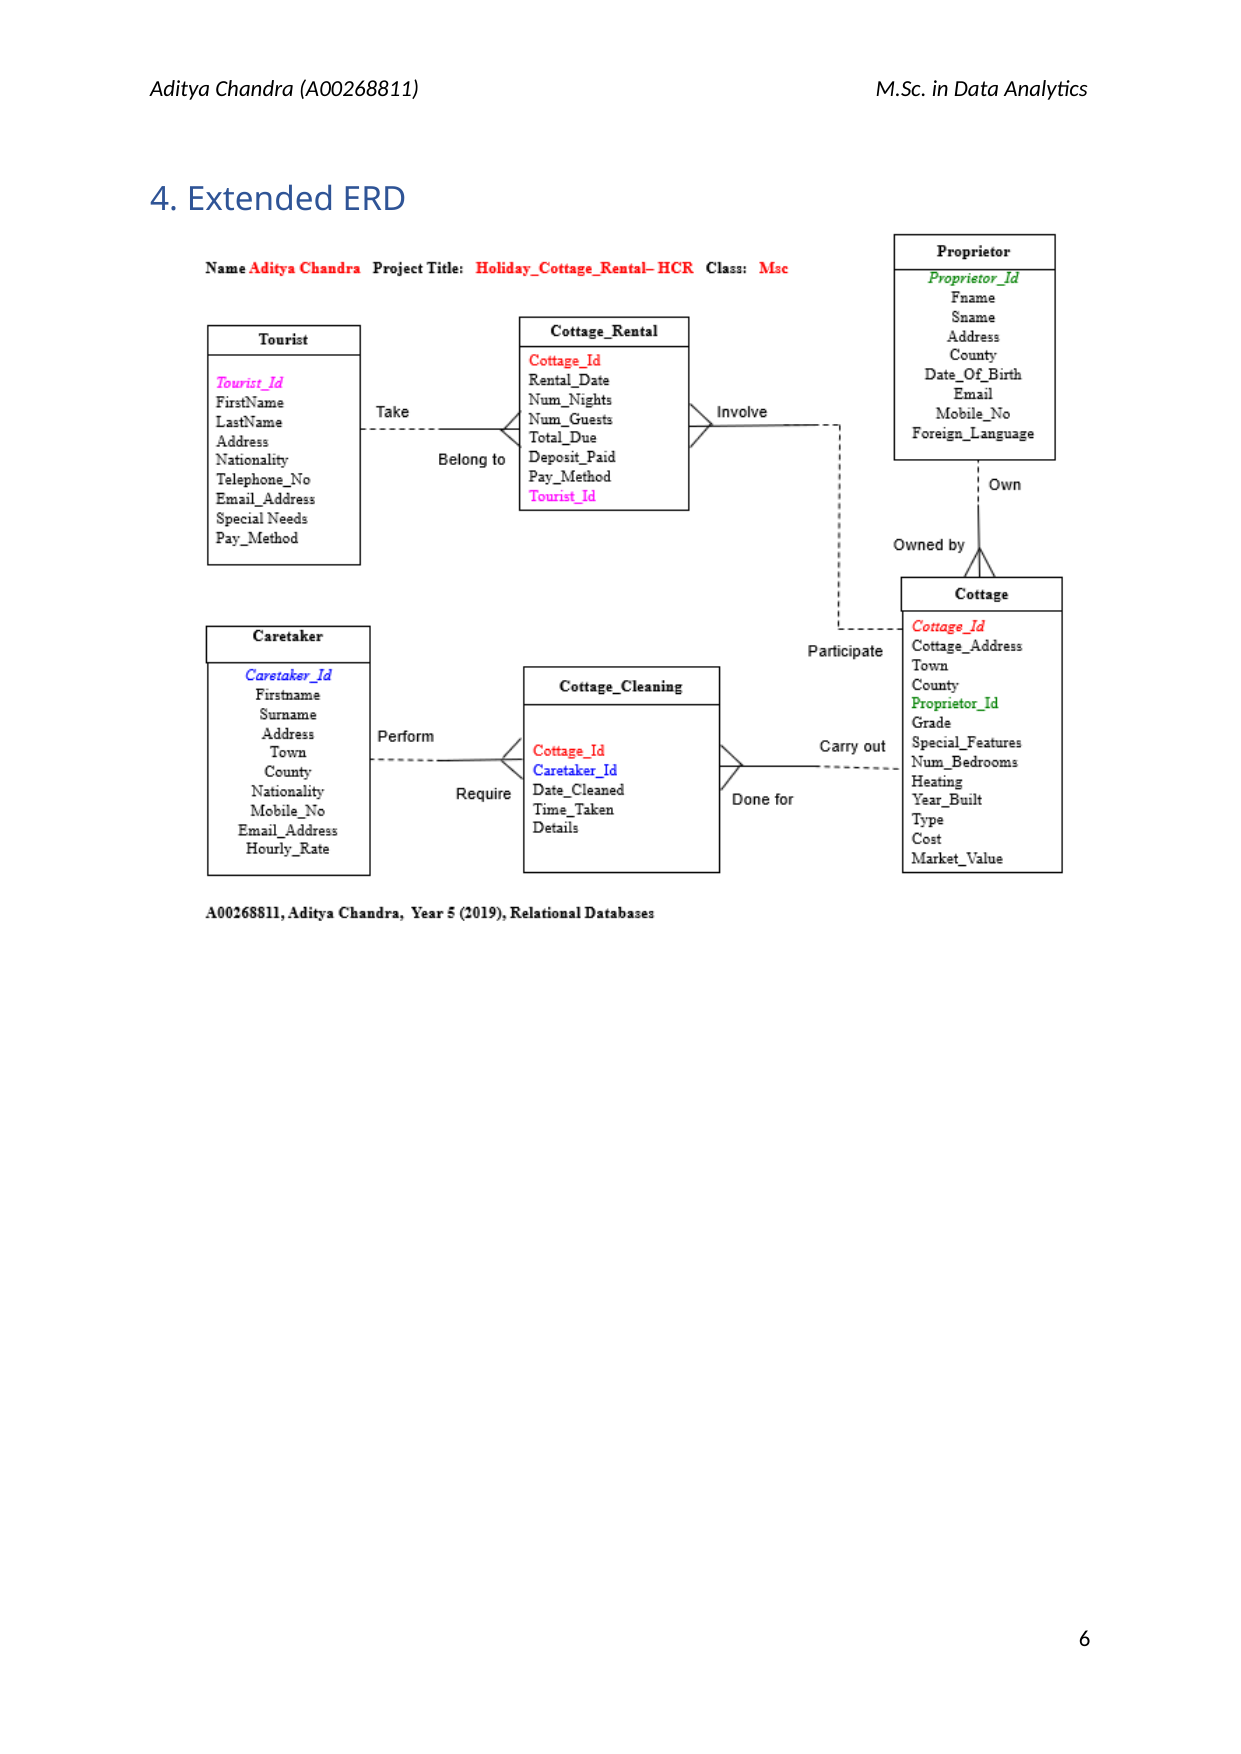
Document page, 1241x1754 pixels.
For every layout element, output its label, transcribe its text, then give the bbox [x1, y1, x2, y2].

subtitle 4. Extended ERD [150, 175, 1090, 220]
picture [150, 223, 1091, 935]
